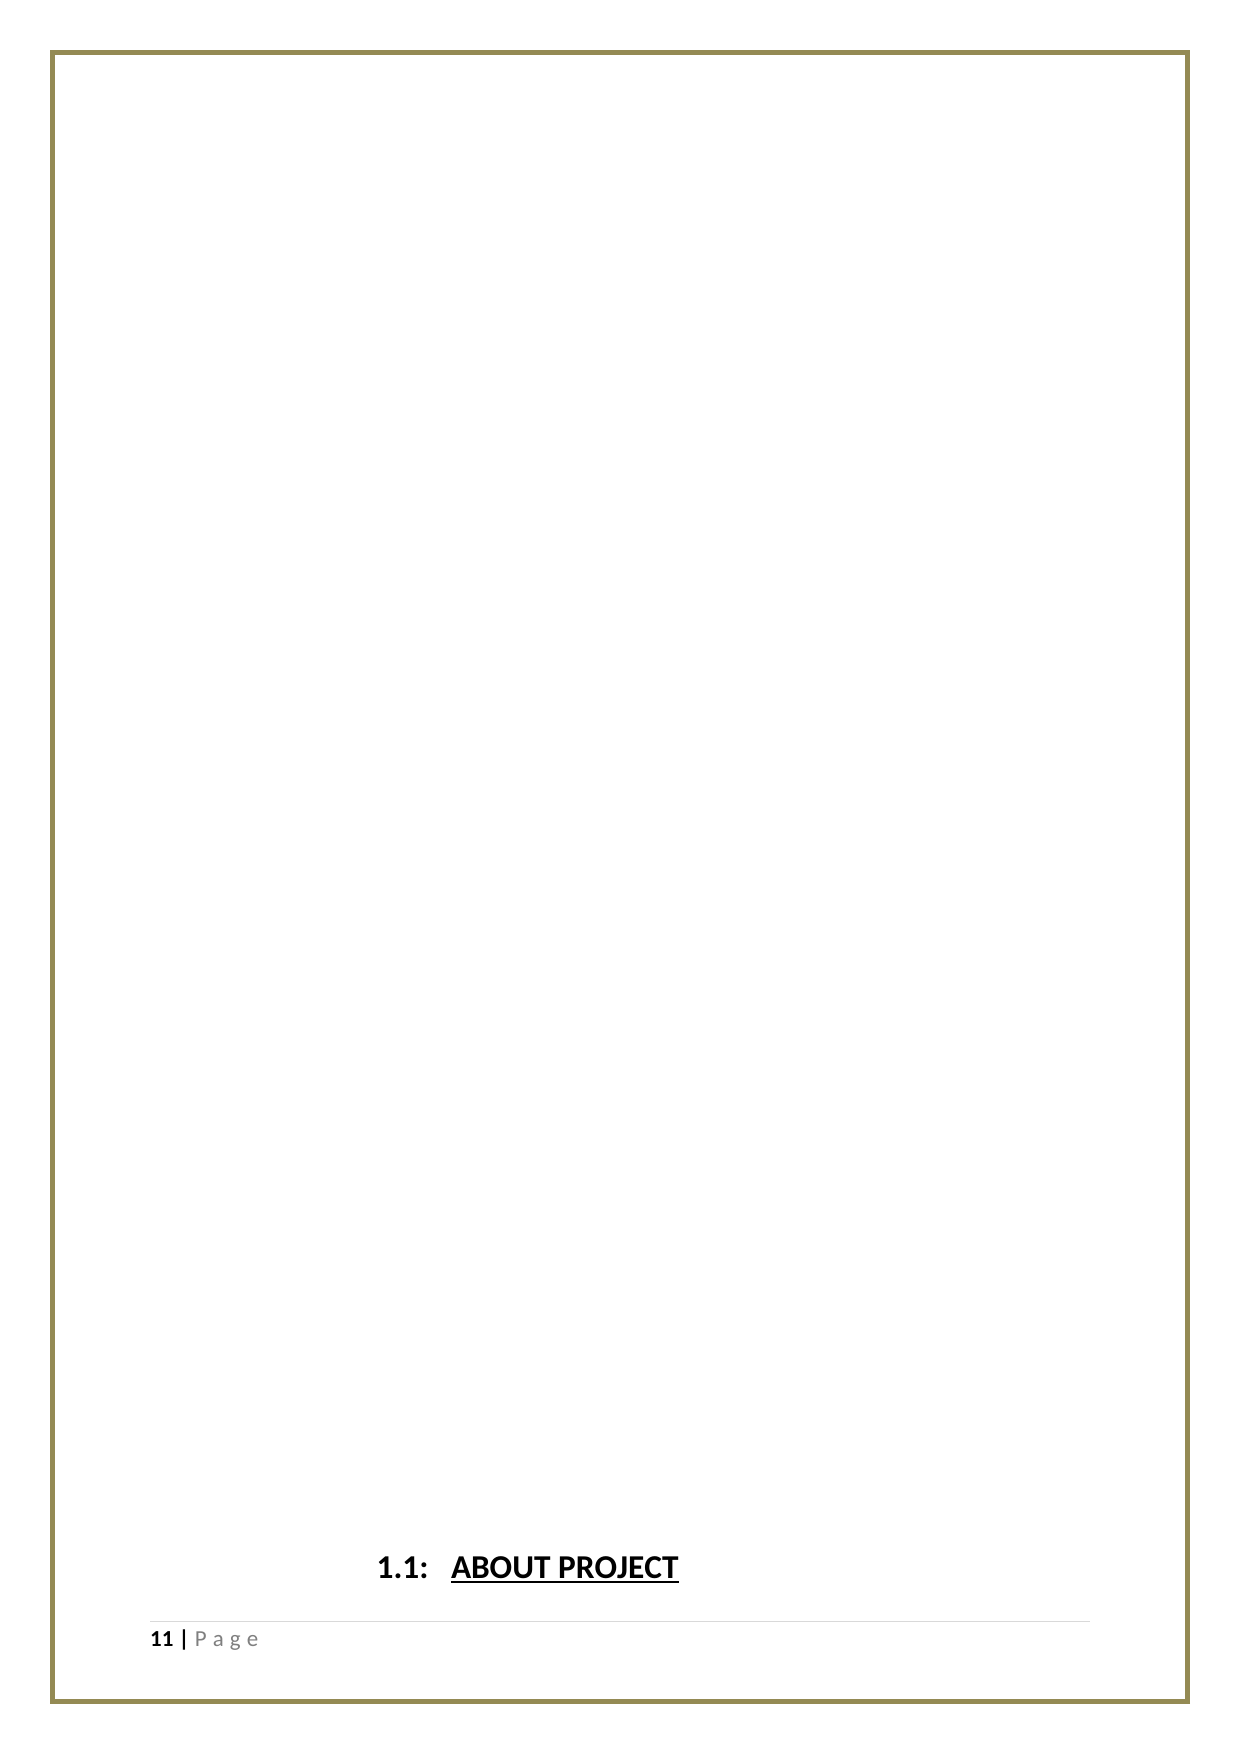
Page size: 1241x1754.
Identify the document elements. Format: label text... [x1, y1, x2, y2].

text 1.1: ABOUT PROJECT [150, 1546, 1090, 1587]
